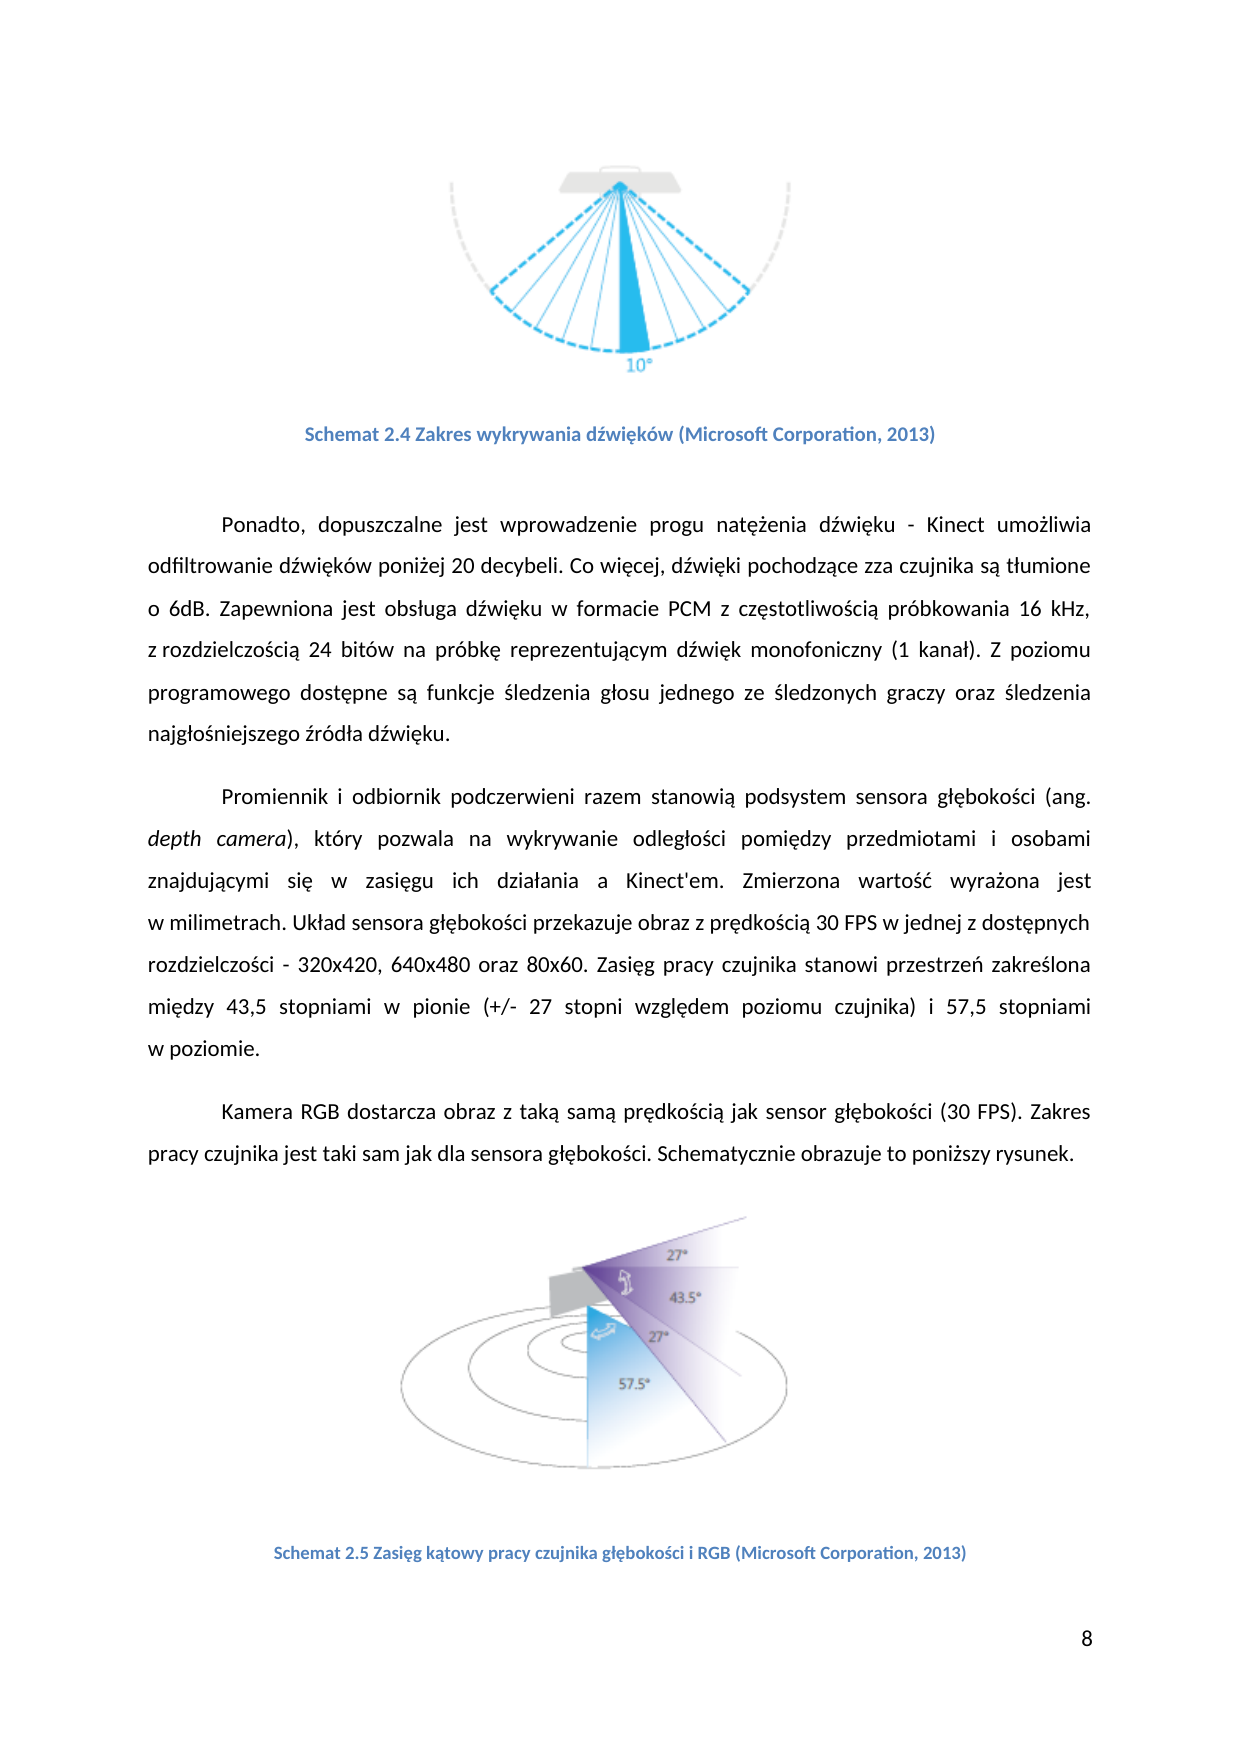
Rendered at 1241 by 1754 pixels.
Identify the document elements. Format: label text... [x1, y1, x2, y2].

text Schemat 2.3 Zakres wykrywania dźwięków [148, 421, 1093, 447]
text Ponadto, dopuszczalne jest wprowadzenie progu natężenia dźwięku - Kinect umożliwia odfiltrowanie dźwięków poniżej 20 decybeli. Co więcej, dźwięki pochodzące zza czujnika są tłumione o 6dB. Zapewniona jest obsługa dźwięku w formacie PCM z częstotliwością próbkowania 16 kHz, z rozdzielczością 24 bitów na próbkę reprezentującym dźwięk monofoniczny (1 kanał). Z poziomu programowego dostępne są funkcje śledzenia głosu jednego ze śledzonych graczy oraz śledzenia najgłośniejszego źródła dźwięku. [148, 510, 1093, 748]
text Promiennik i odbiornik podczerwieni razem stanowią podsystem sensora głębokości (ang. depth camera), który pozwala na wykrywanie odległości pomiędzy przedmiotami i osobami znajdującymi się w zasięgu ich działania a Kinect'em. Zmierzona wartość wyrażona jest w milimetrach. Układ sensora głębokości przekazuje obraz z prędkością 30 FPS w jednej z dostępnych rozdzielczości - 320x420, 640x480 oraz 80x60. Zasięg pracy czujnika stanowi przestrzeń zakreślona między 43,5 stopniami w pionie (+/- 27 stopni względem poziomu czujnika) i 57,5 stopniami w poziomie. [148, 782, 1093, 1062]
picture [417, 147, 824, 387]
picture [368, 1201, 872, 1507]
text Kamera RGB dostarcza obraz z taką samą prędkością jak sensor głębokości (30 FPS). Zakres pracy czujnika jest taki sam jak dla sensora głębokości. Schematycznie obrazuje to poniższy rysunek. [148, 1097, 1093, 1167]
